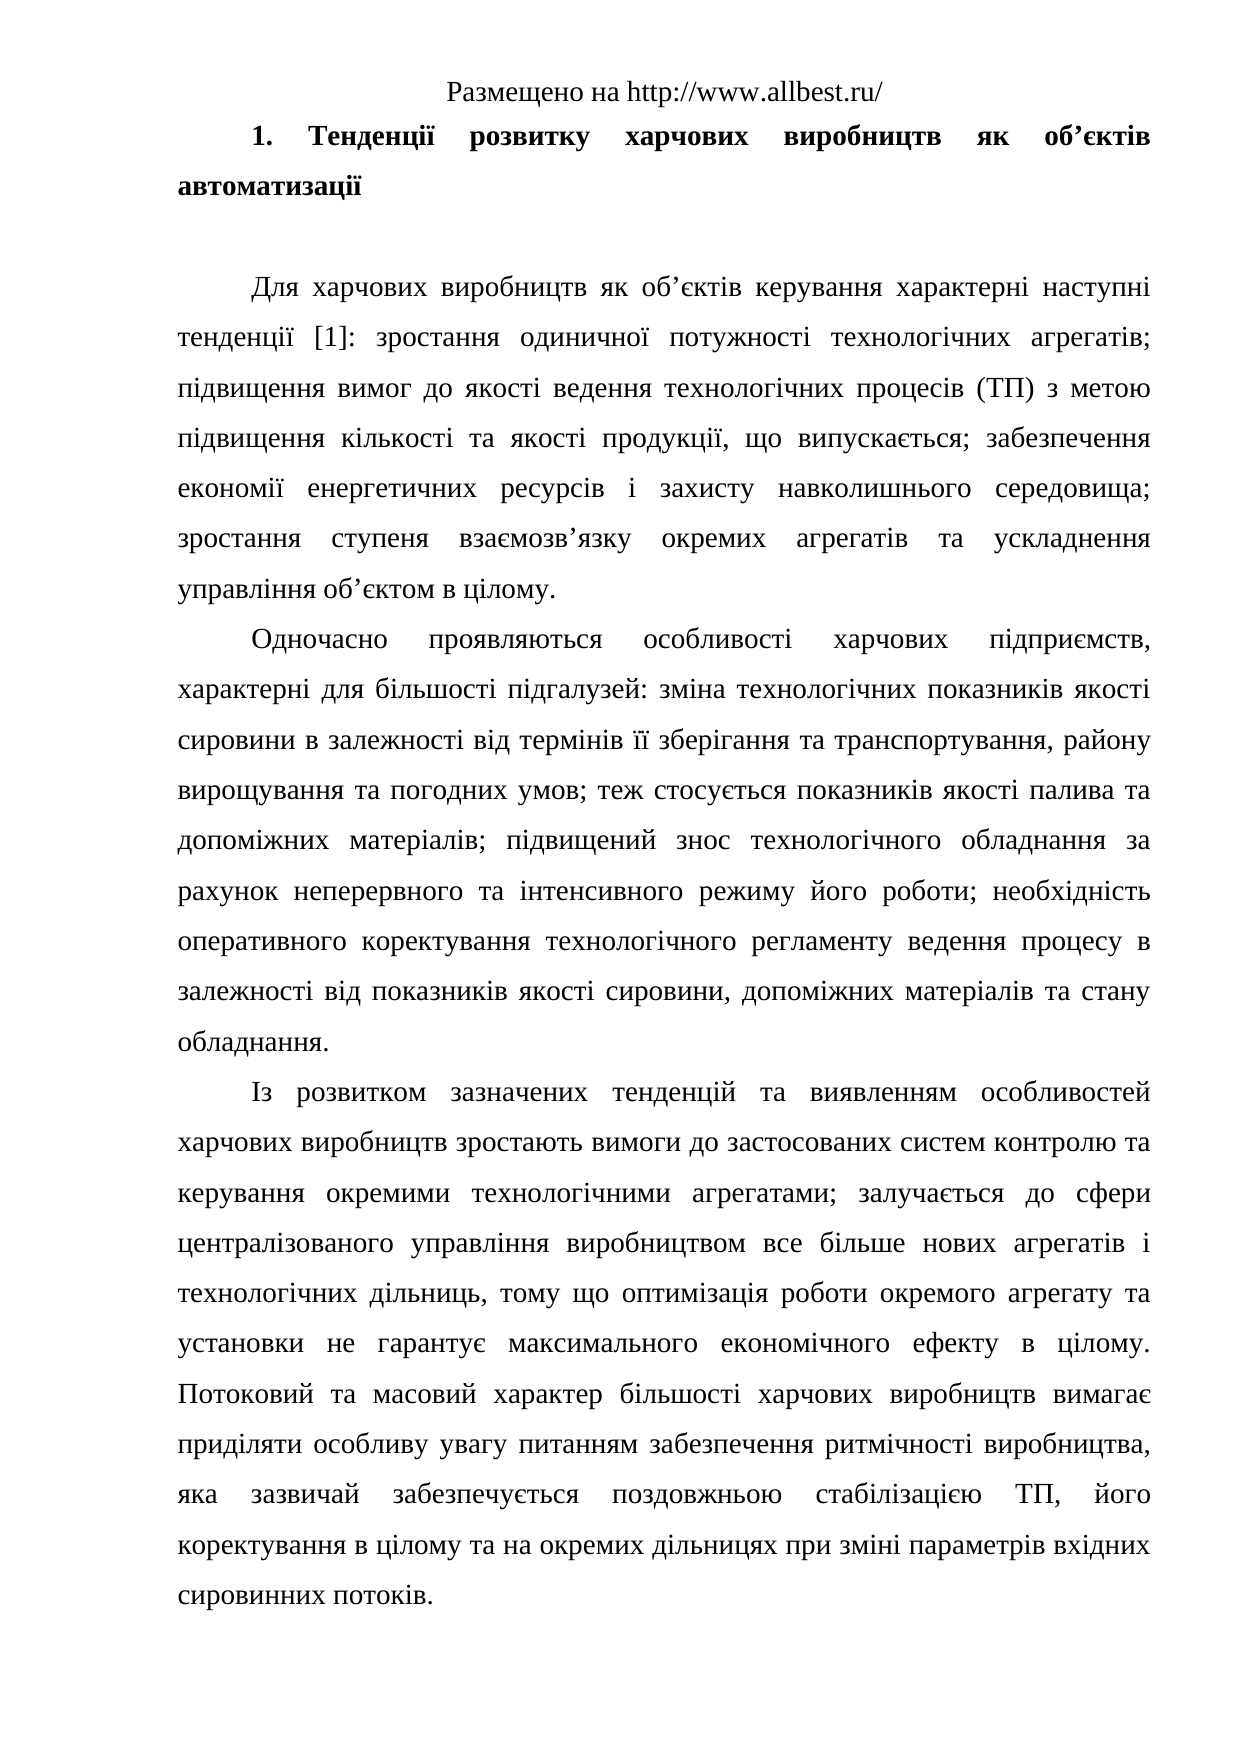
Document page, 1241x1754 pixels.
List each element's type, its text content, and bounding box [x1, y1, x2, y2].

text Одночасно проявляються особливості харчових підприємств, характерні для більшості підгалузей: зміна технологічних показників якості сировини в залежності від термінів її зберігання та транспортування, району вирощування та погодних умов; теж стосується показників якості палива та допоміжних матеріалів; підвищений знос технологічного обладнання за рахунок неперервного та інтенсивного режиму його роботи; необхідність оперативного коректування технологічного регламенту ведення процесу в залежності від показників якості сировини, допоміжних матеріалів та стану обладнання. [177, 621, 1152, 1057]
text Із розвитком зазначених тенденцій та виявленням особливостей харчових виробництв зростають вимоги до застосованих систем контролю та керування окремими технологічними агрегатами; залучається до сфери централізованого управління виробництвом все більше нових агрегатів і технологічних дільниць, тому що оптимізація роботи окремого агрегату та установки не гарантує максимального економічного ефекту в цілому. Потоковий та масовий характер більшості харчових виробництв вимагає приділяти особливу увагу питанням забезпечення ритмічності виробництва, яка зазвичай забезпечується поздовжньою стабілізацією ТП, його коректування в цілому та на окремих дільницях при зміні параметрів вхідних сировинних потоків. [177, 1074, 1152, 1611]
text 1. Тенденції розвитку харчових виробництв як об’єктів автоматизації [177, 118, 1152, 202]
text Для харчових виробництв як об’єктів керування характерні наступні тенденції [1]: зростання одиничної потужності технологічних агрегатів; підвищення вимог до якості ведення технологічних процесів (ТП) з метою підвищення кількості та якості продукції, що випускається; забезпечення економії енергетичних ресурсів і захисту навколишнього середовища; зростання ступеня взаємозв’язку окремих агрегатів та ускладнення управління об’єктом в цілому. [177, 269, 1152, 604]
